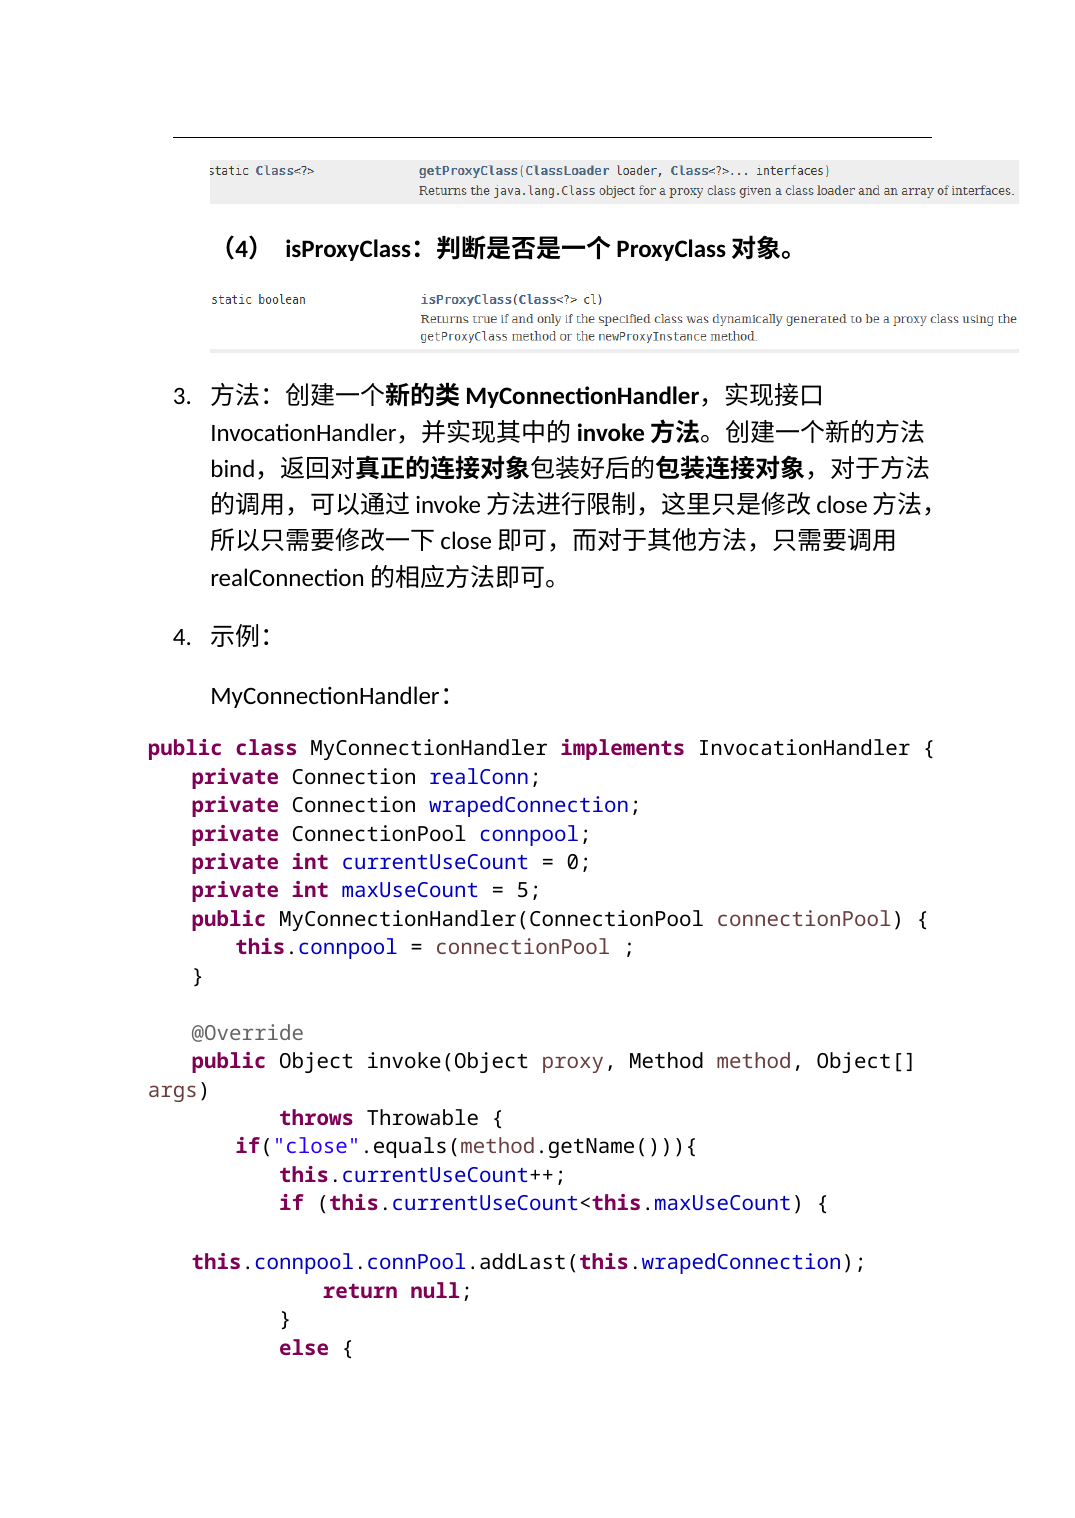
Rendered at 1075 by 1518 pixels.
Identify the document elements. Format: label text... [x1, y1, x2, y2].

text private int maxUseCount = 5; [148, 876, 957, 904]
text return null; [148, 1276, 957, 1304]
text this.connpool = connectionPool ; [148, 932, 957, 961]
picture [210, 160, 1020, 206]
list 示例： [173, 616, 932, 652]
text private int currentUseCount = 0; [148, 847, 957, 876]
text this.connpool.connPool.addLast(this.wrapedConnection); [148, 1217, 957, 1276]
text private ConnectionPool connpool; [148, 819, 957, 847]
list isProxyClass：判断是否是一个ProxyClass对象。 [210, 229, 932, 265]
text private Connection realConn; [148, 762, 957, 790]
text this.currentUseCount++; [148, 1160, 957, 1188]
text } [148, 961, 957, 989]
text if("close".equals(method.getName())){ [148, 1132, 957, 1160]
list MyConnectionHandler： [210, 675, 932, 712]
list 方法：创建一个新的类MyConnectionHandler，实现接口InvocationHandler，并实现其中的invoke方法。创建一个新的方法bind，返回对真正的连接对象包装好后的包装连接对象，对于方法的调用，可以通过invoke方法进行限制，这里只是修改close方法，所以只需要修改一下close即可，而对于其他方法，只需要调用realConnection的相应方法即可。 [173, 376, 932, 593]
text if (this.currentUseCount<this.maxUseCount) { [148, 1188, 957, 1217]
text public Object invoke(Object proxy, Method method, Object[] args) [148, 1046, 957, 1103]
text private Connection wrapedConnection; [148, 790, 957, 819]
text public class MyConnectionHandler implements InvocationHandler { [148, 733, 957, 762]
text else { [148, 1333, 957, 1361]
text @Override [148, 1018, 957, 1046]
text throws Throwable { [148, 1103, 957, 1132]
text public MyConnectionHandler(ConnectionPool connectionPool) { [148, 904, 957, 932]
picture [210, 287, 1020, 353]
text } [148, 1304, 957, 1333]
